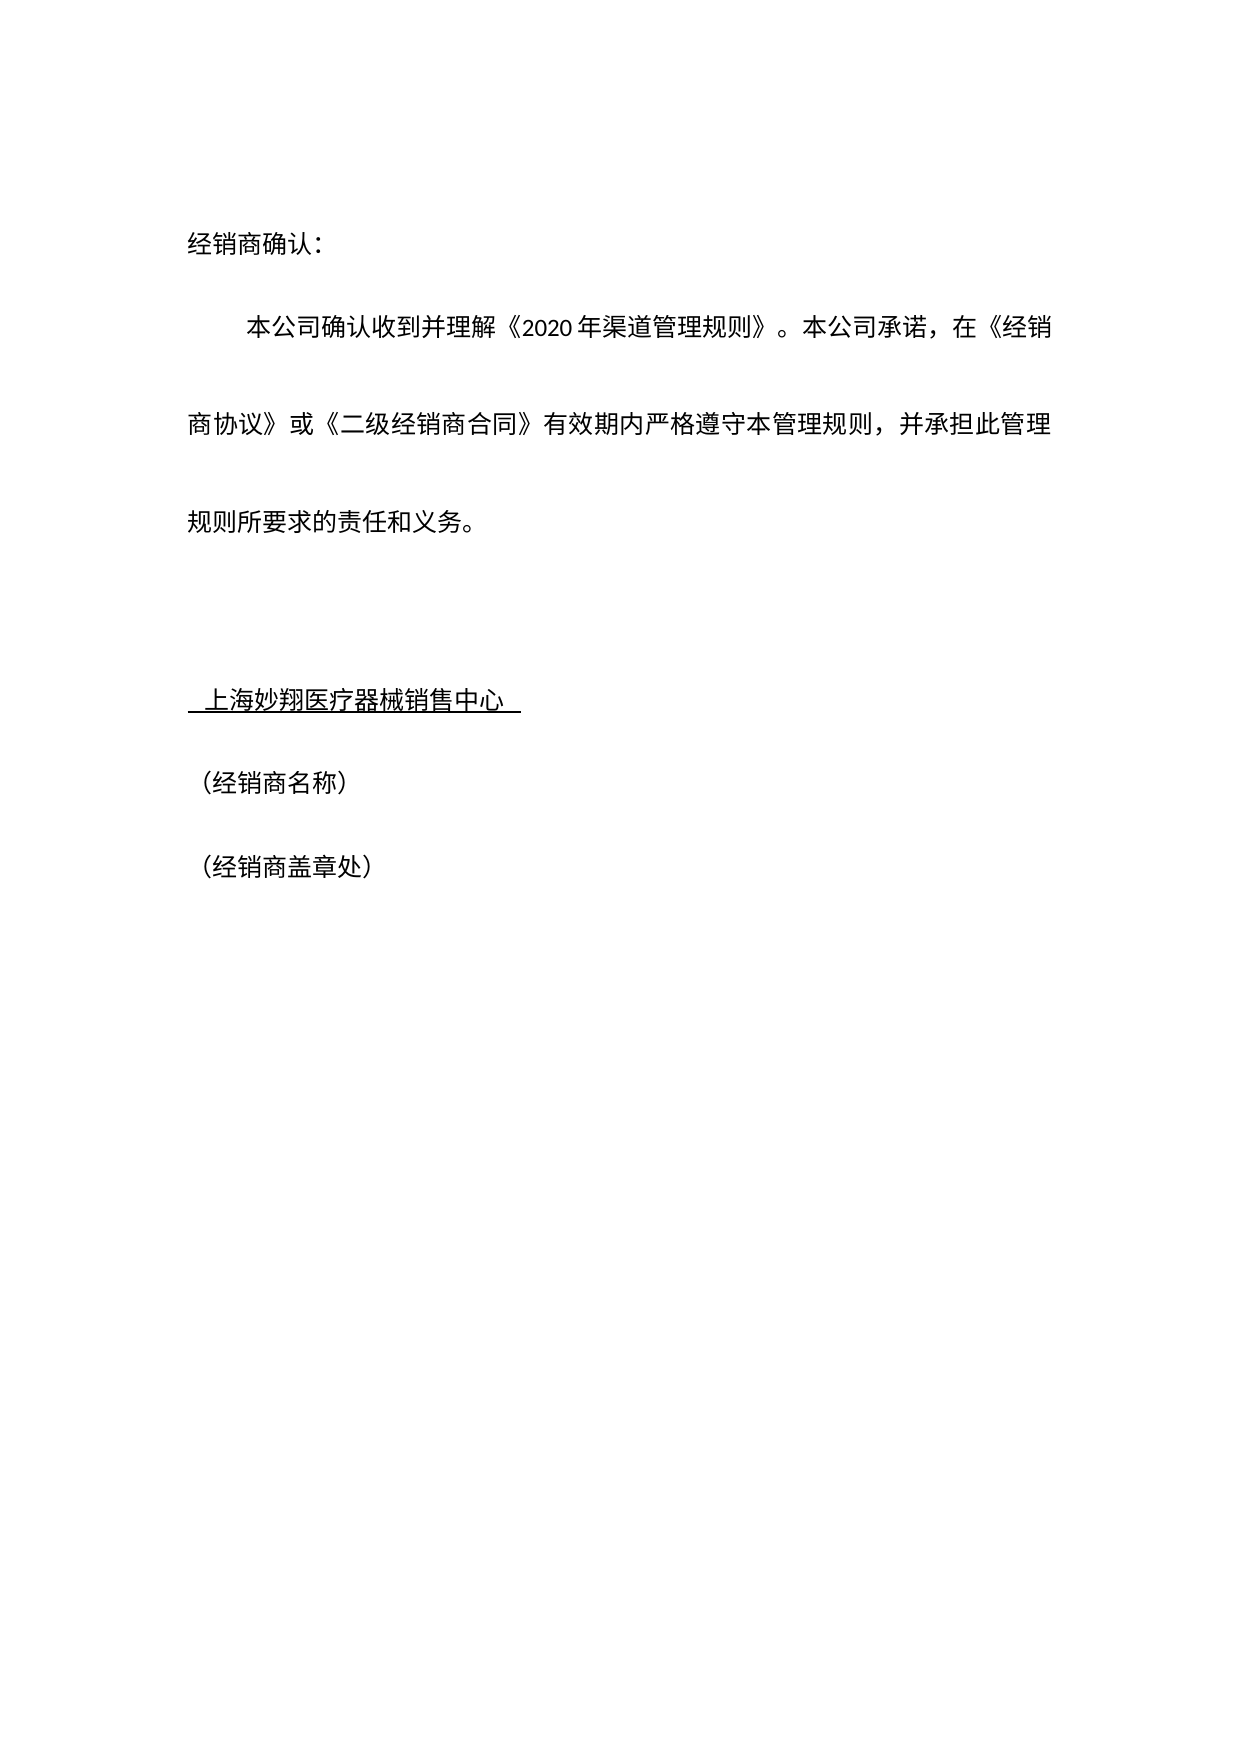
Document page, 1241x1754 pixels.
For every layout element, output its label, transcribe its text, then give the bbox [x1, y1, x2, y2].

text 上海妙翔医疗器械销售中心 [187, 666, 1053, 731]
text （经销商名称） [187, 749, 990, 814]
text 经销商确认： [187, 210, 1053, 275]
list 本公司确认收到并理解《2020年渠道管理规则》。本公司承诺，在《经销商协议》或《二级经销商合同》有效期内严格遵守本管理规则，并承担此管理规则所要求的责任和义务。 [187, 293, 1053, 553]
text （经销商盖章处） [187, 833, 990, 898]
